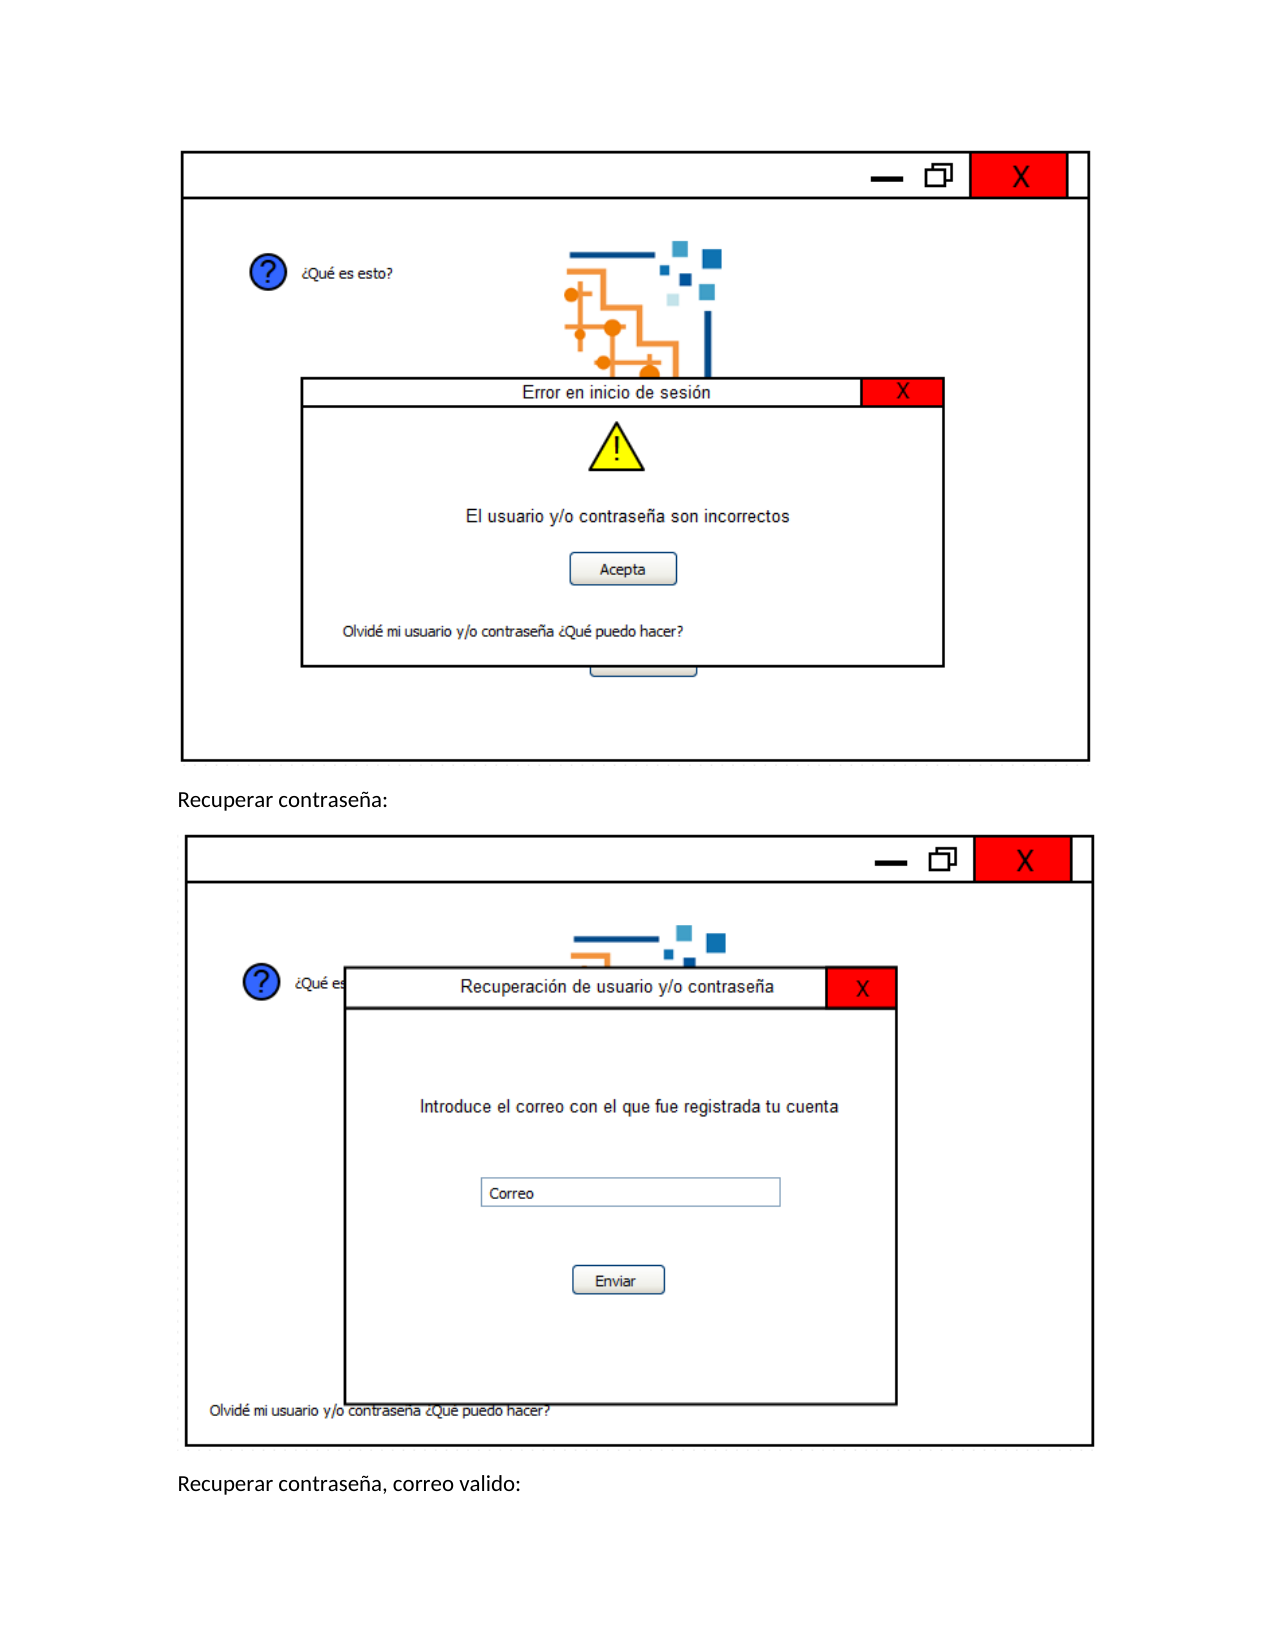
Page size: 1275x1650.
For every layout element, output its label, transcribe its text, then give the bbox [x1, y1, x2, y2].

picture [177, 831, 1097, 1451]
text Recuperar contraseña: [177, 785, 1098, 813]
picture [177, 147, 1097, 766]
text Recuperar contraseña, correo valido: [177, 1469, 1098, 1497]
